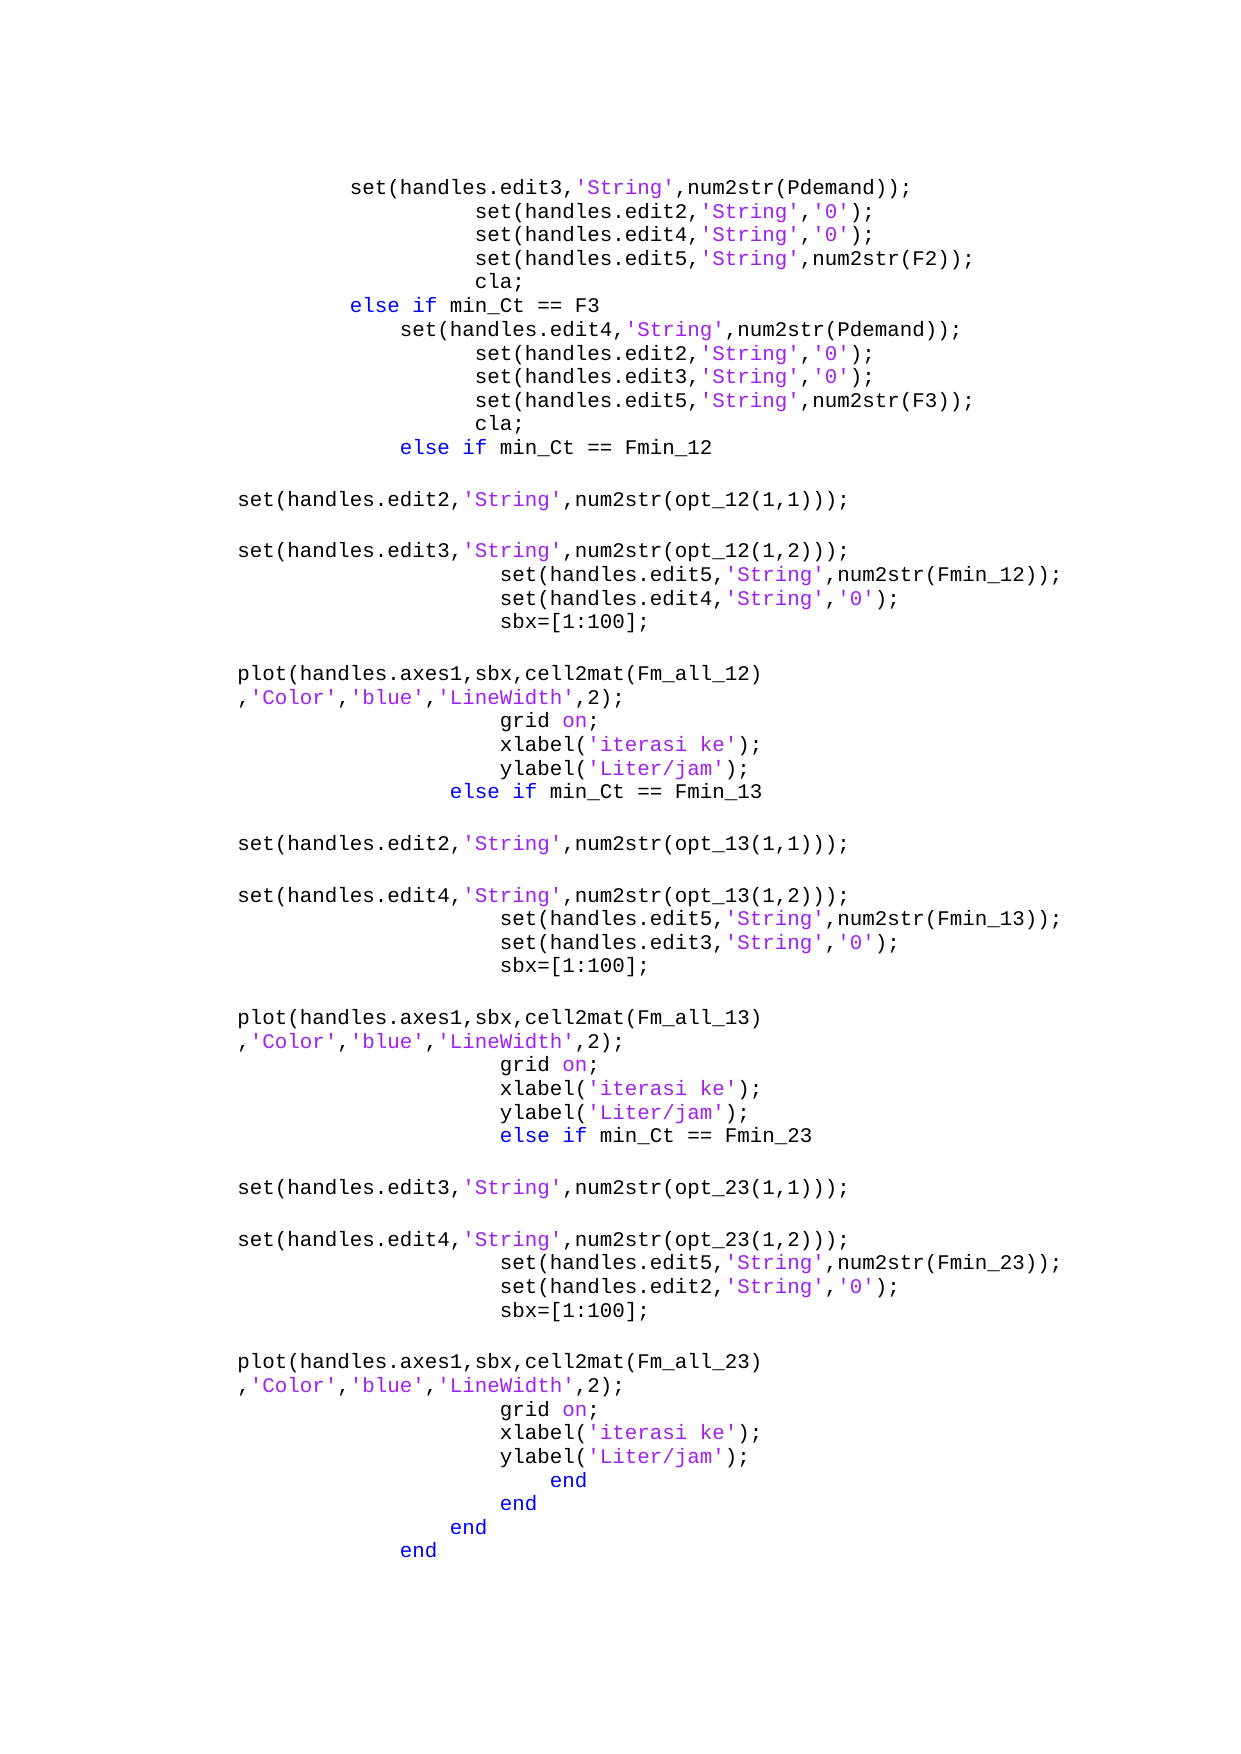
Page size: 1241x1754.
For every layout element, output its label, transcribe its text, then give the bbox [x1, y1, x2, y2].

text end [237, 1517, 1063, 1541]
text set(handles.edit4,'String',num2str(opt_13(1,2))); [237, 857, 1063, 908]
text set(handles.edit3,'String',num2str(opt_23(1,1))); [237, 1149, 1063, 1201]
text plot(handles.axes1,sbx,cell2mat(Fm_all_12),'Color','blue','LineWidth',2); [237, 635, 1063, 710]
text sbx=[1:100]; [237, 611, 1063, 635]
text set(handles.edit5,'String',num2str(F3)); [237, 390, 1063, 413]
text grid on; [237, 1054, 1063, 1078]
text plot(handles.axes1,sbx,cell2mat(Fm_all_13),'Color','blue','LineWidth',2); [237, 979, 1063, 1054]
text cla; [237, 413, 1063, 437]
text else if min_Ct == Fmin_23 [237, 1125, 1063, 1149]
text set(handles.edit3,'String',num2str(Pdemand)); [237, 177, 1063, 201]
text ylabel('Liter/jam'); [237, 758, 1063, 781]
text set(handles.edit5,'String',num2str(Fmin_23)); [237, 1252, 1063, 1276]
text set(handles.edit3,'String','0'); [237, 366, 1063, 390]
text end [237, 1469, 1063, 1493]
text set(handles.edit2,'String',num2str(opt_12(1,1))); [237, 461, 1063, 512]
text set(handles.edit4,'String','0'); [237, 588, 1063, 611]
text else if min_Ct == Fmin_12 [237, 437, 1063, 461]
text set(handles.edit4,'String','0'); [237, 224, 1063, 248]
text else if min_Ct == Fmin_13 [237, 781, 1063, 805]
text else if min_Ct == F3 [237, 295, 1063, 319]
text xlabel('iterasi ke'); [237, 734, 1063, 758]
text ylabel('Liter/jam'); [237, 1102, 1063, 1125]
text cla; [237, 272, 1063, 295]
text set(handles.edit5,'String',num2str(Fmin_13)); [237, 908, 1063, 932]
text set(handles.edit5,'String',num2str(Fmin_12)); [237, 564, 1063, 588]
text set(handles.edit4,'String',num2str(opt_23(1,2))); [237, 1201, 1063, 1252]
text set(handles.edit4,'String',num2str(Pdemand)); [237, 319, 1063, 342]
text set(handles.edit5,'String',num2str(F2)); [237, 248, 1063, 272]
text sbx=[1:100]; [237, 1300, 1063, 1323]
text end [237, 1541, 1063, 1564]
text ylabel('Liter/jam'); [237, 1446, 1063, 1469]
text xlabel('iterasi ke'); [237, 1422, 1063, 1446]
text set(handles.edit3,'String','0'); [237, 932, 1063, 956]
text sbx=[1:100]; [237, 956, 1063, 979]
text set(handles.edit2,'String','0'); [237, 1276, 1063, 1300]
text plot(handles.axes1,sbx,cell2mat(Fm_all_23),'Color','blue','LineWidth',2); [237, 1323, 1063, 1399]
text end [237, 1493, 1063, 1517]
text set(handles.edit2,'String','0'); [237, 342, 1063, 366]
text set(handles.edit3,'String',num2str(opt_12(1,2))); [237, 512, 1063, 564]
text set(handles.edit2,'String','0'); [237, 201, 1063, 224]
text grid on; [237, 1399, 1063, 1422]
text xlabel('iterasi ke'); [237, 1078, 1063, 1102]
text grid on; [237, 710, 1063, 734]
text set(handles.edit2,'String',num2str(opt_13(1,1))); [237, 805, 1063, 857]
